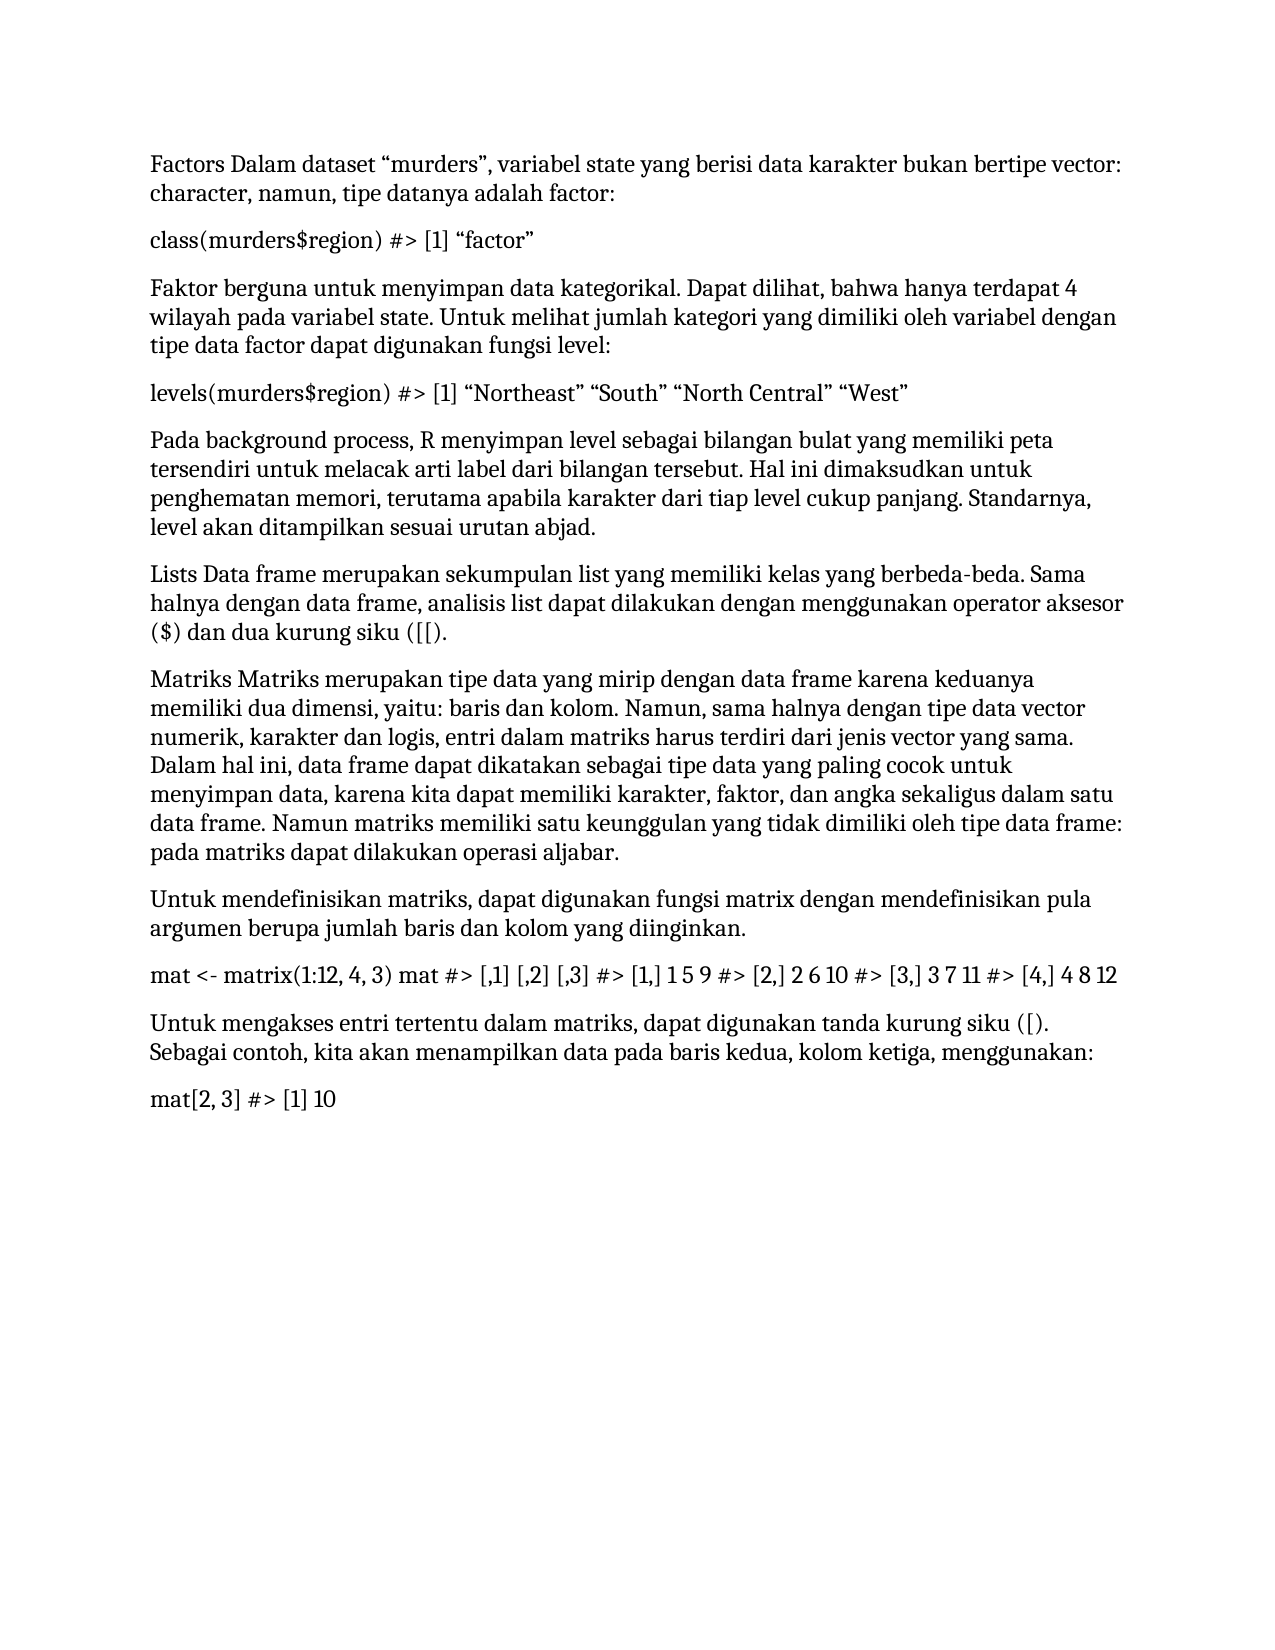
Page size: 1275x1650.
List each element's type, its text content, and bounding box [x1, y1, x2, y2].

text Matriks Matriks merupakan tipe data yang mirip dengan data frame karena keduanya memiliki dua dimensi, yaitu: baris dan kolom. Namun, sama halnya dengan tipe data vector numerik, karakter dan logis, entri dalam matriks harus terdiri dari jenis vector yang sama. Dalam hal ini, data frame dapat dikatakan sebagai tipe data yang paling cocok untuk menyimpan data, karena kita dapat memiliki karakter, faktor, dan angka sekaligus dalam satu data frame. Namun matriks memiliki satu keunggulan yang tidak dimiliki oleh tipe data frame: pada matriks dapat dilakukan operasi aljabar. [150, 665, 1125, 866]
text Pada background process, R menyimpan level sebagai bilangan bulat yang memiliki peta tersendiri untuk melacak arti label dari bilangan tersebut. Hal ini dimaksudkan untuk penghematan memori, terutama apabila karakter dari tiap level cukup panjang. Standarnya, level akan ditampilkan sesuai urutan abjad. [150, 426, 1125, 541]
text class(murders$region) #> [1] “factor” [150, 226, 1125, 255]
text Faktor berguna untuk menyimpan data kategorikal. Dapat dilihat, bahwa hanya terdapat 4 wilayah pada variabel state. Untuk melihat jumlah kategori yang dimiliki oleh variabel dengan tipe data factor dapat digunakan fungsi level: [150, 274, 1125, 360]
text mat[2, 3] #> [1] 10 [150, 1085, 1125, 1114]
text Untuk mengakses entri tertentu dalam matriks, dapat digunakan tanda kurung siku ([). Sebagai contoh, kita akan menampilkan data pada baris kedua, kolom ketiga, menggunakan: [150, 1009, 1125, 1066]
text Lists Data frame merupakan sekumpulan list yang memiliki kelas yang berbeda-beda. Sama halnya dengan data frame, analisis list dapat dilakukan dengan menggunakan operator aksesor ($) dan dua kurung siku ([[). [150, 560, 1125, 646]
text Untuk mendefinisikan matriks, dapat digunakan fungsi matrix dengan mendefinisikan pula argumen berupa jumlah baris dan kolom yang diinginkan. [150, 885, 1125, 942]
text Factors Dalam dataset “murders”, variabel state yang berisi data karakter bukan bertipe vector: character, namun, tipe datanya adalah factor: [150, 150, 1125, 207]
text mat <- matrix(1:12, 4, 3) mat #> [,1] [,2] [,3] #> [1,] 1 5 9 #> [2,] 2 6 10 #> [3,] 3 7 11 #> [4,] 4 8 12 [150, 961, 1125, 990]
text levels(murders$region) #> [1] “Northeast” “South” “North Central” “West” [150, 379, 1125, 407]
